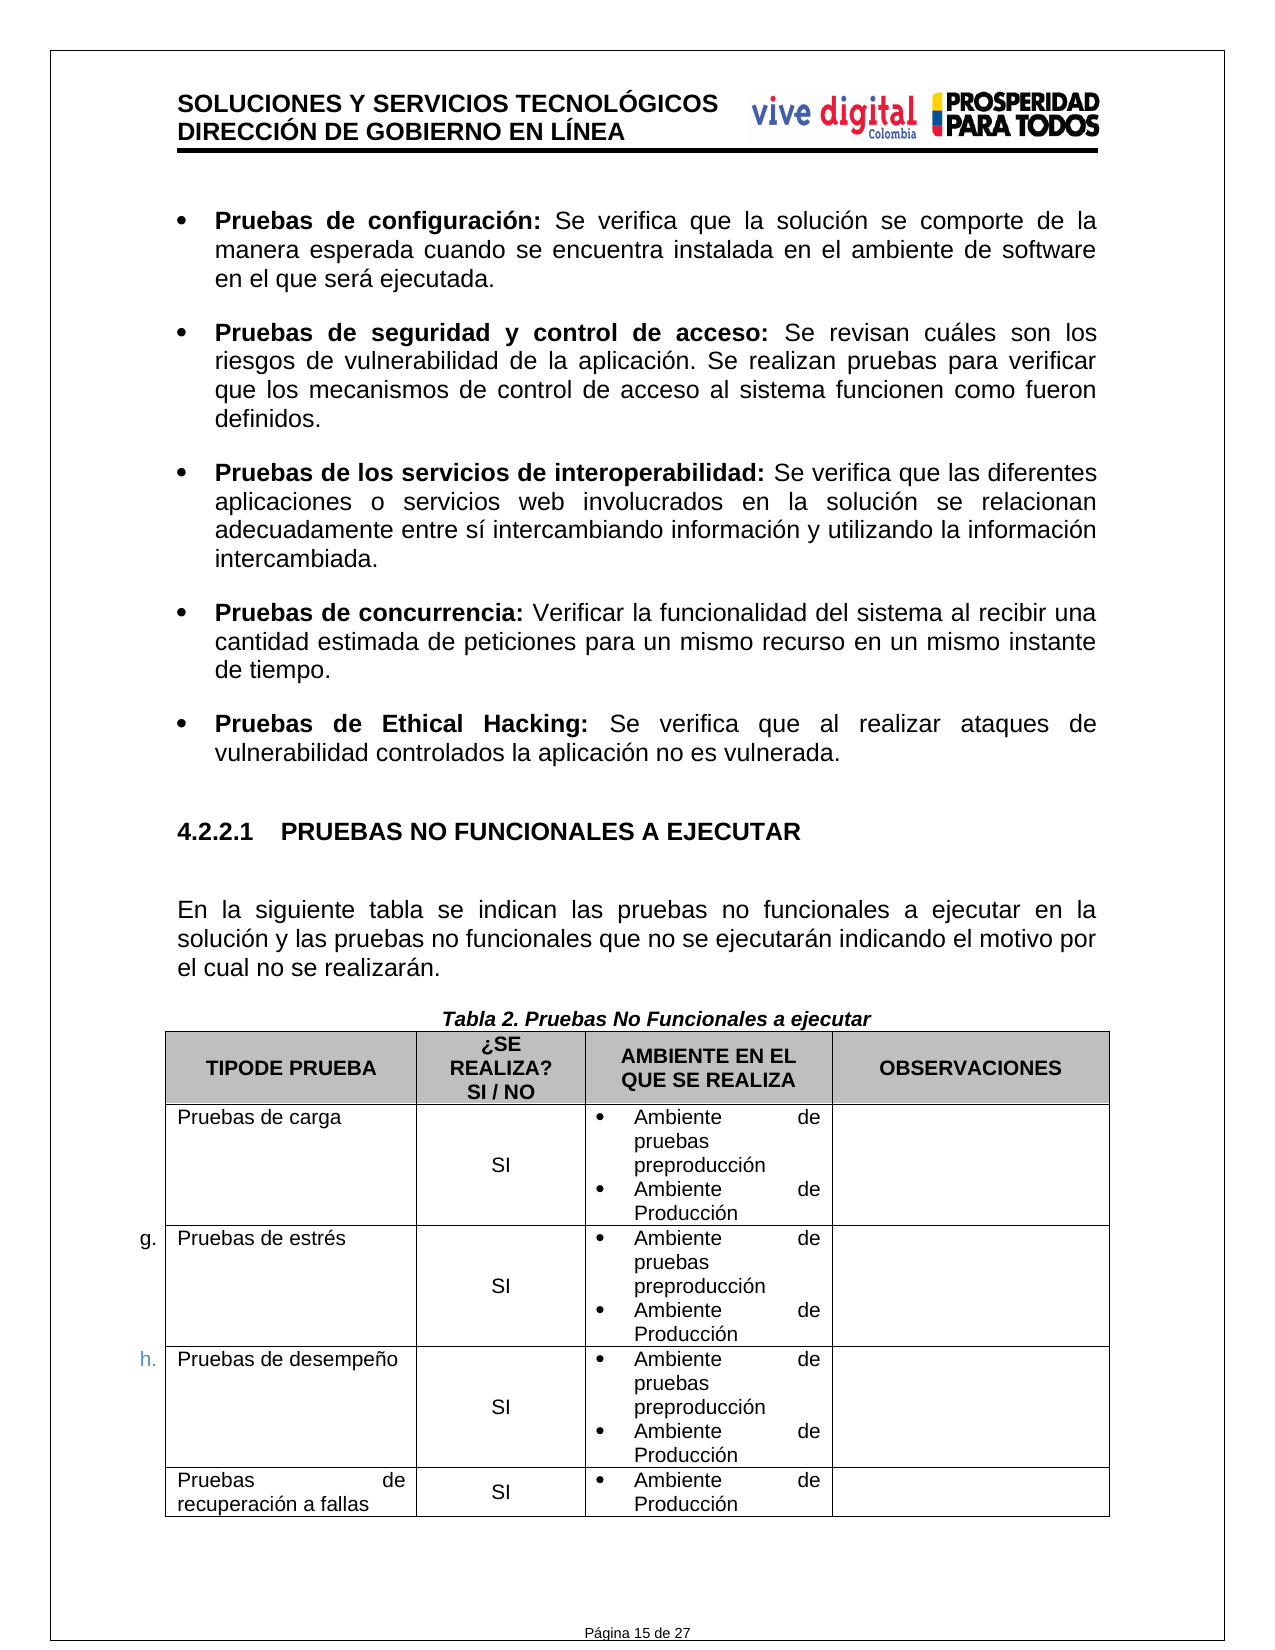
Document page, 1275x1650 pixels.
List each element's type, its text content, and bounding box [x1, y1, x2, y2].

list Pruebas de concurrencia: Verificar la funcionalidad del sistema al recibir una cantidad estimada de peticiones para un mismo recurso en un mismo instante de tiempo. [177, 598, 1098, 684]
table_cell Pruebas de estrés [166, 1226, 416, 1346]
table_cell Ambiente de pruebas preproducción Ambiente de Producción [586, 1105, 832, 1224]
table_cell SI [417, 1468, 585, 1516]
table_cell Pruebas de desempeño [166, 1347, 416, 1467]
text PRUEBAS NO FUNCIONALES A EJECUTAR [177, 817, 1098, 845]
table_cell [833, 1468, 1109, 1516]
table_cell Pruebas de recuperación a fallas [166, 1468, 416, 1516]
table_header TIPODE PRUEBA [166, 1032, 416, 1103]
picture [746, 86, 1107, 145]
table_cell Ambiente de pruebas preproducción Ambiente de Producción [586, 1347, 832, 1467]
list Pruebas de configuración: Se verifica que la solución se comporte de la manera esperada cuando se encuentra instalada en el ambiente de software en el que será ejecutada. [177, 206, 1098, 292]
table_cell [833, 1226, 1109, 1346]
table_header AMBIENTE EN EL QUE SE REALIZA [586, 1032, 832, 1103]
table_cell SI [417, 1226, 585, 1346]
list Pruebas de seguridad y control de acceso: Se revisan cuáles son los riesgos de vulnerabilidad de la aplicación. Se realizan pruebas para verificar que los mecanismos de control de acceso al sistema funcionen como fueron definidos. [177, 317, 1098, 433]
table_cell Ambiente de Producción [586, 1468, 832, 1516]
table_cell [833, 1105, 1109, 1224]
list Pruebas de Ethical Hacking: Se verifica que al realizar ataques de vulnerabilidad controlados la aplicación no es vulnerada. [177, 709, 1098, 767]
table_header ¿SE REALIZA? SI / NO [417, 1032, 585, 1103]
table_cell SI [417, 1105, 585, 1224]
table_header OBSERVACIONES [833, 1032, 1109, 1103]
table_cell SI [417, 1347, 585, 1467]
table_cell Ambiente de pruebas preproducción Ambiente de Producción [586, 1226, 832, 1346]
text En la siguiente tabla se indican las pruebas no funcionales a ejecutar en la solución y las pruebas no funcionales que no se ejecutarán indicando el motivo por el cual no se realizarán. [177, 895, 1098, 982]
text Tabla 2. Pruebas No Funcionales a ejecutar [214, 1007, 1098, 1031]
table_cell [833, 1347, 1109, 1467]
table_cell Pruebas de carga [166, 1105, 416, 1224]
list Pruebas de los servicios de interoperabilidad: Se verifica que las diferentes aplicaciones o servicios web involucrados en la solución se relacionan adecuadamente entre sí intercambiando información y utilizando la información intercambiada. [177, 458, 1098, 573]
